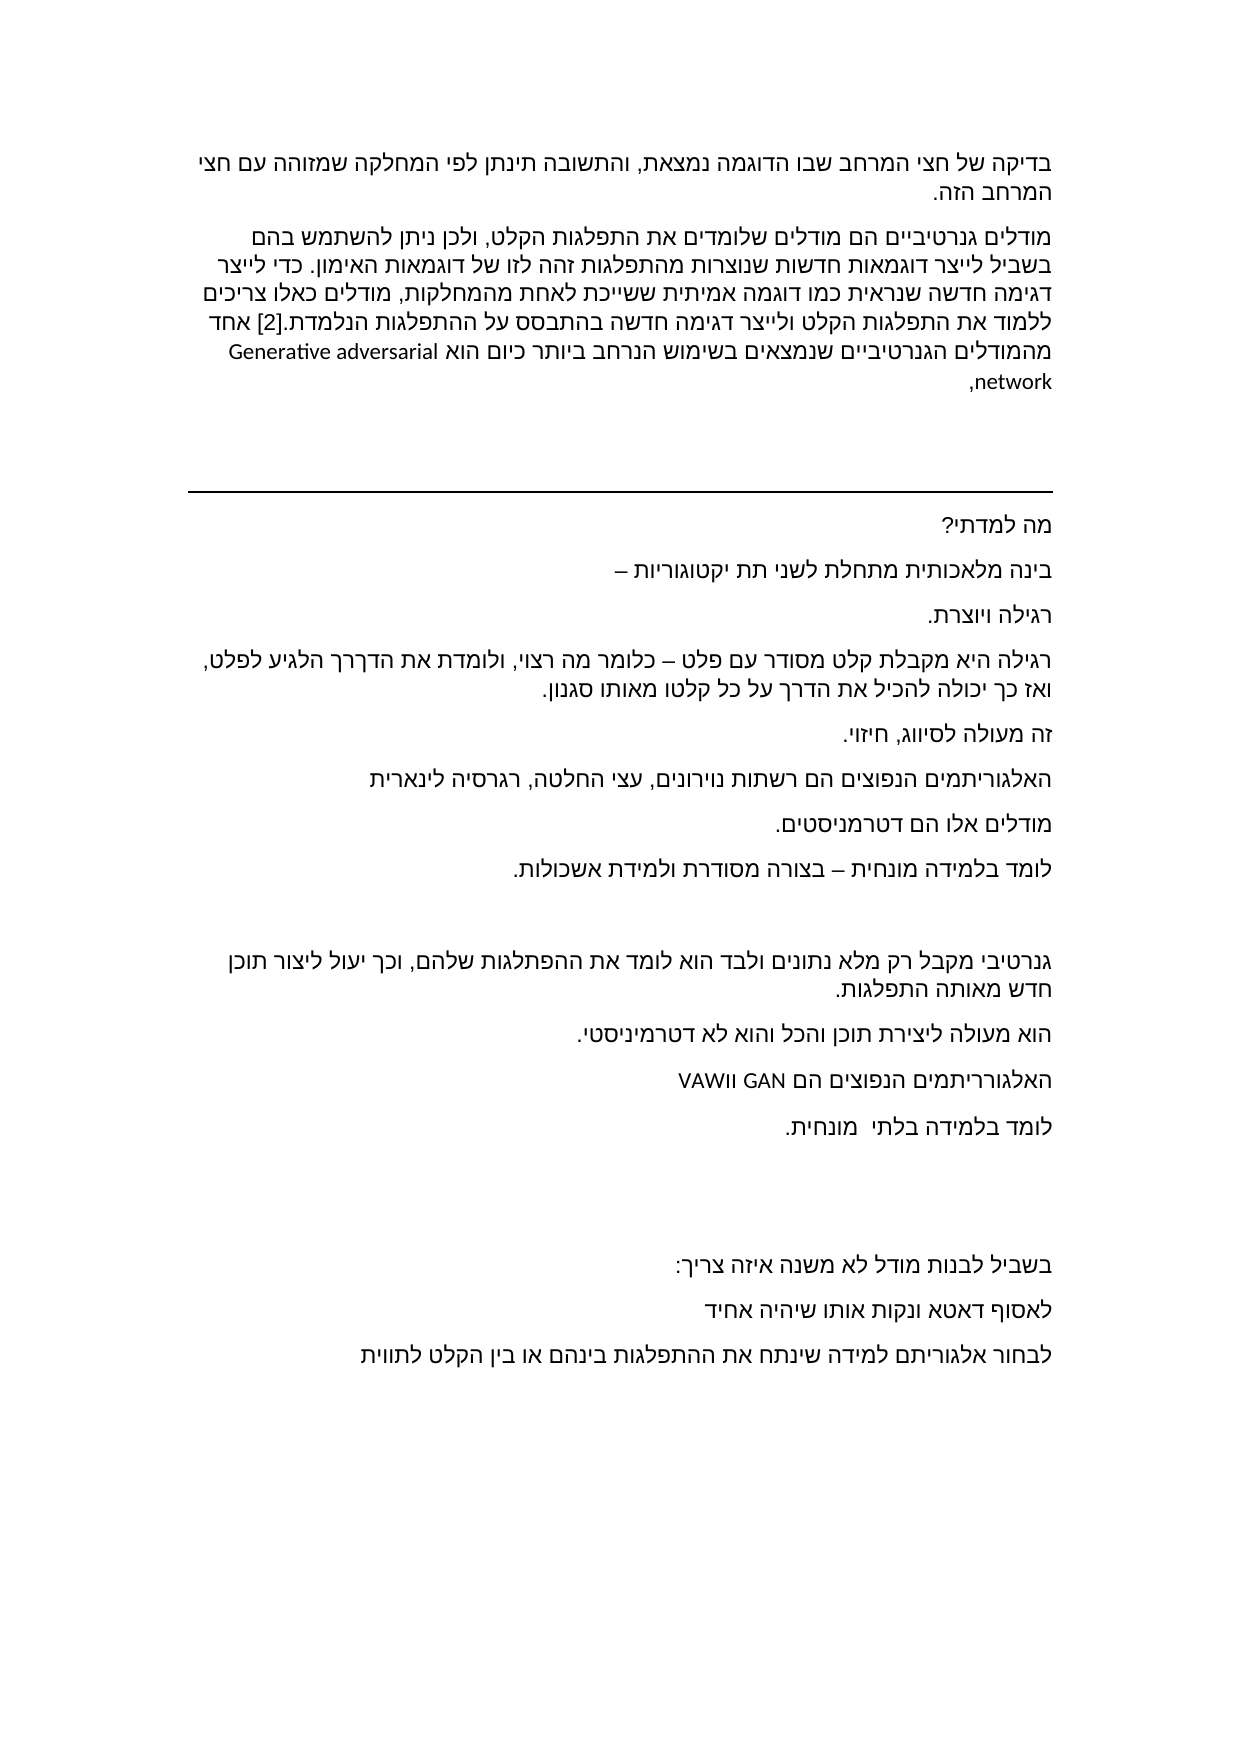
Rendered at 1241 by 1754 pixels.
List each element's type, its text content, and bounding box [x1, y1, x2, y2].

text האלגוריתמים הנפוצים הם רשתות נוירונים, עצי החלטה, רגרסיה לינארית [187, 766, 1053, 792]
text רגילה ויוצרת. [187, 602, 1053, 628]
text לבחור אלגוריתם למידה שינתח את ההתפלגות בינהם או בין הקלט לתווית [187, 1342, 1053, 1369]
text לומד בלמידה מונחית – בצורה מסודרת ולמידת אשכולות. [187, 856, 1053, 882]
text רגילה היא מקבלת קלט מסודר עם פלט – כלומר מה רצוי, ולומדת את הדךרך הלגיע לפלט, ואז כך יכולה להכיל את הדרך על כל קלטו מאותו סגנון. [187, 647, 1053, 702]
text גנרטיבי מקבל רק מלא נתונים ולבד הוא לומד את ההפתלגות שלהם, וכך יעול ליצור תוכן חדש מאותה התפלגות. [187, 948, 1053, 1003]
text הוא מעולה ליצירת תוכן והכל והוא לא דטרמיניסטי. [187, 1021, 1053, 1048]
text מודלים גנרטיביים הם מודלים שלומדים את התפלגות הקלט, ולכן ניתן להשתמש בהם בשביל לייצר דוגמאות חדשות שנוצרות מהתפלגות זהה לזו של דוגמאות האימון. כדי לייצר דגימה חדשה שנראית כמו דוגמה אמיתית ששייכת לאחת מהמחלקות, מודלים כאלו צריכים ללמוד את התפלגות הקלט ולייצר דגימה חדשה בהתבסס על ההתפלגות הנלמדת.[2] אחד מהמודלים הגנרטיביים שנמצאים בשימוש הנרחב ביותר כיום הוא Generative adversarial network, [187, 223, 1053, 396]
text לומד בלמידה בלתי מונחית. [187, 1113, 1053, 1140]
text מה למדתי? [187, 512, 1053, 538]
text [187, 150, 1053, 205]
text בינה מלאכותית מתחלת לשני תת יקטוגוריות – [187, 557, 1053, 583]
text לאסוף דאטא ונקות אותו שיהיה אחיד [187, 1297, 1053, 1324]
text האלגורריתמים הנפוצים הם GAN ווVAW [187, 1067, 1053, 1094]
text זה מעולה לסיווג, חיזוי. [187, 721, 1053, 747]
text בשביל לבנות מודל לא משנה איזה צריך: [187, 1252, 1053, 1279]
text מודלים אלו הם דטרמניסטים. [187, 811, 1053, 837]
